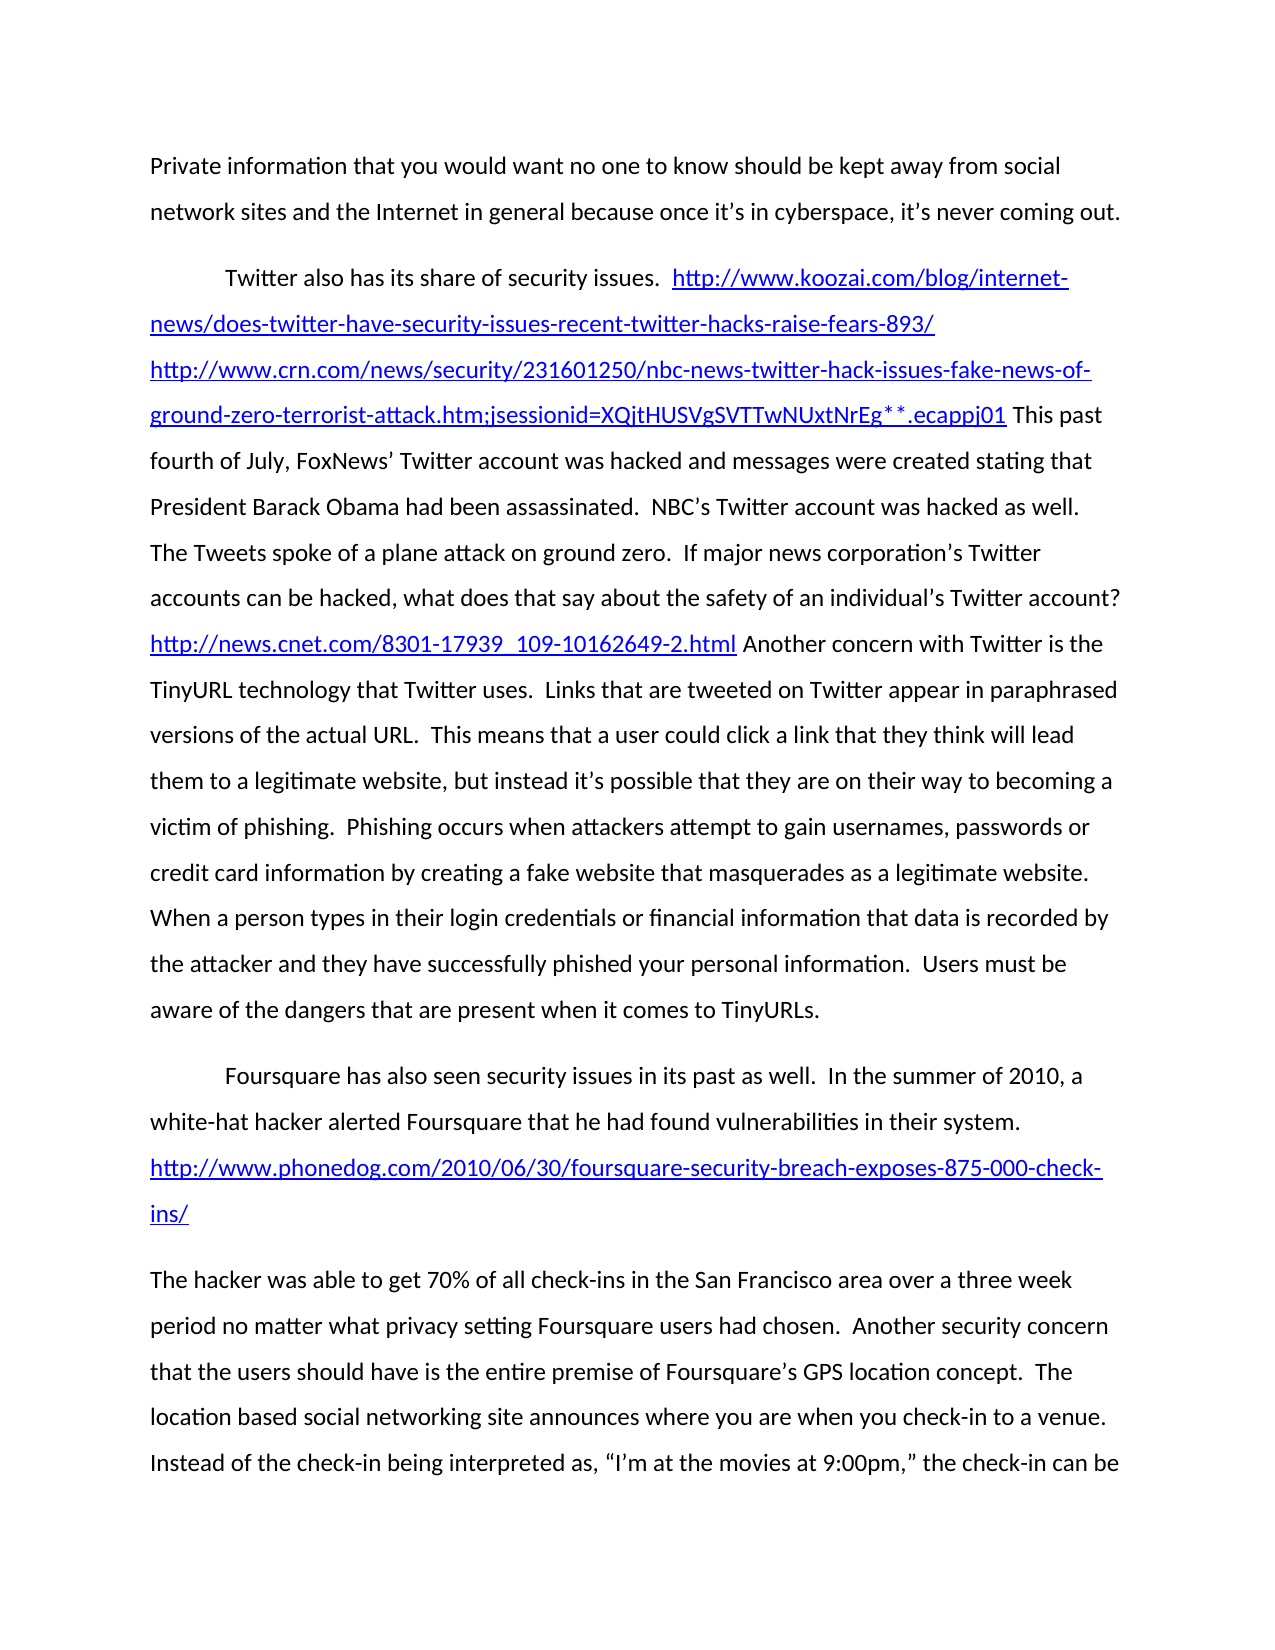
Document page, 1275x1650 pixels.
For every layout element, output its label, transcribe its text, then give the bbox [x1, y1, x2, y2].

text Twitter also has its share of security issues. http://www.koozai.com/blog/internet-news/does-twitter-have-security-issues-recent-twitter-hacks-raise-fears-893/ http://www.crn.com/news/security/231601250/nbc-news-twitter-hack-issues-fake-news-of-ground-zero-terrorist-attack.htm;jsessionid=XQjtHUSVgSVTTwNUxtNrEg**.ecappj01 This past fourth of July, FoxNews’ Twitter account was hacked and messages were created stating that President Barack Obama had been assassinated. NBC’s Twitter account was hacked as well. The Tweets spoke of a plane attack on ground zero. If major news corporation’s Twitter accounts can be hacked, what does that say about the safety of an individual’s Twitter account? http://news.cnet.com/8301-17939_109-10162649-2.html Another concern with Twitter is the TinyURL technology that Twitter uses. Links that are tweeted on Twitter appear in paraphrased versions of the actual URL. This means that a user could click a link that they think will lead them to a legitimate website, but instead it’s possible that they are on their way to becoming a victim of phishing. Phishing occurs when attackers attempt to gain usernames, passwords or credit card information by creating a fake website that masquerades as a legitimate website. When a person types in their login credentials or financial information that data is recorded by the attacker and they have successfully phished your personal information. Users must be aware of the dangers that are present when it comes to TinyURLs. [150, 262, 1125, 1024]
text Foursquare has also seen security issues in its past as well. In the summer of 2010, a white-hat hacker alerted Foursquare that he had found vulnerabilities in their system. http://www.phonedog.com/2010/06/30/foursquare-security-breach-exposes-875-000-check-ins/ [150, 1061, 1125, 1228]
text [150, 150, 1125, 226]
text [150, 1264, 1125, 1478]
